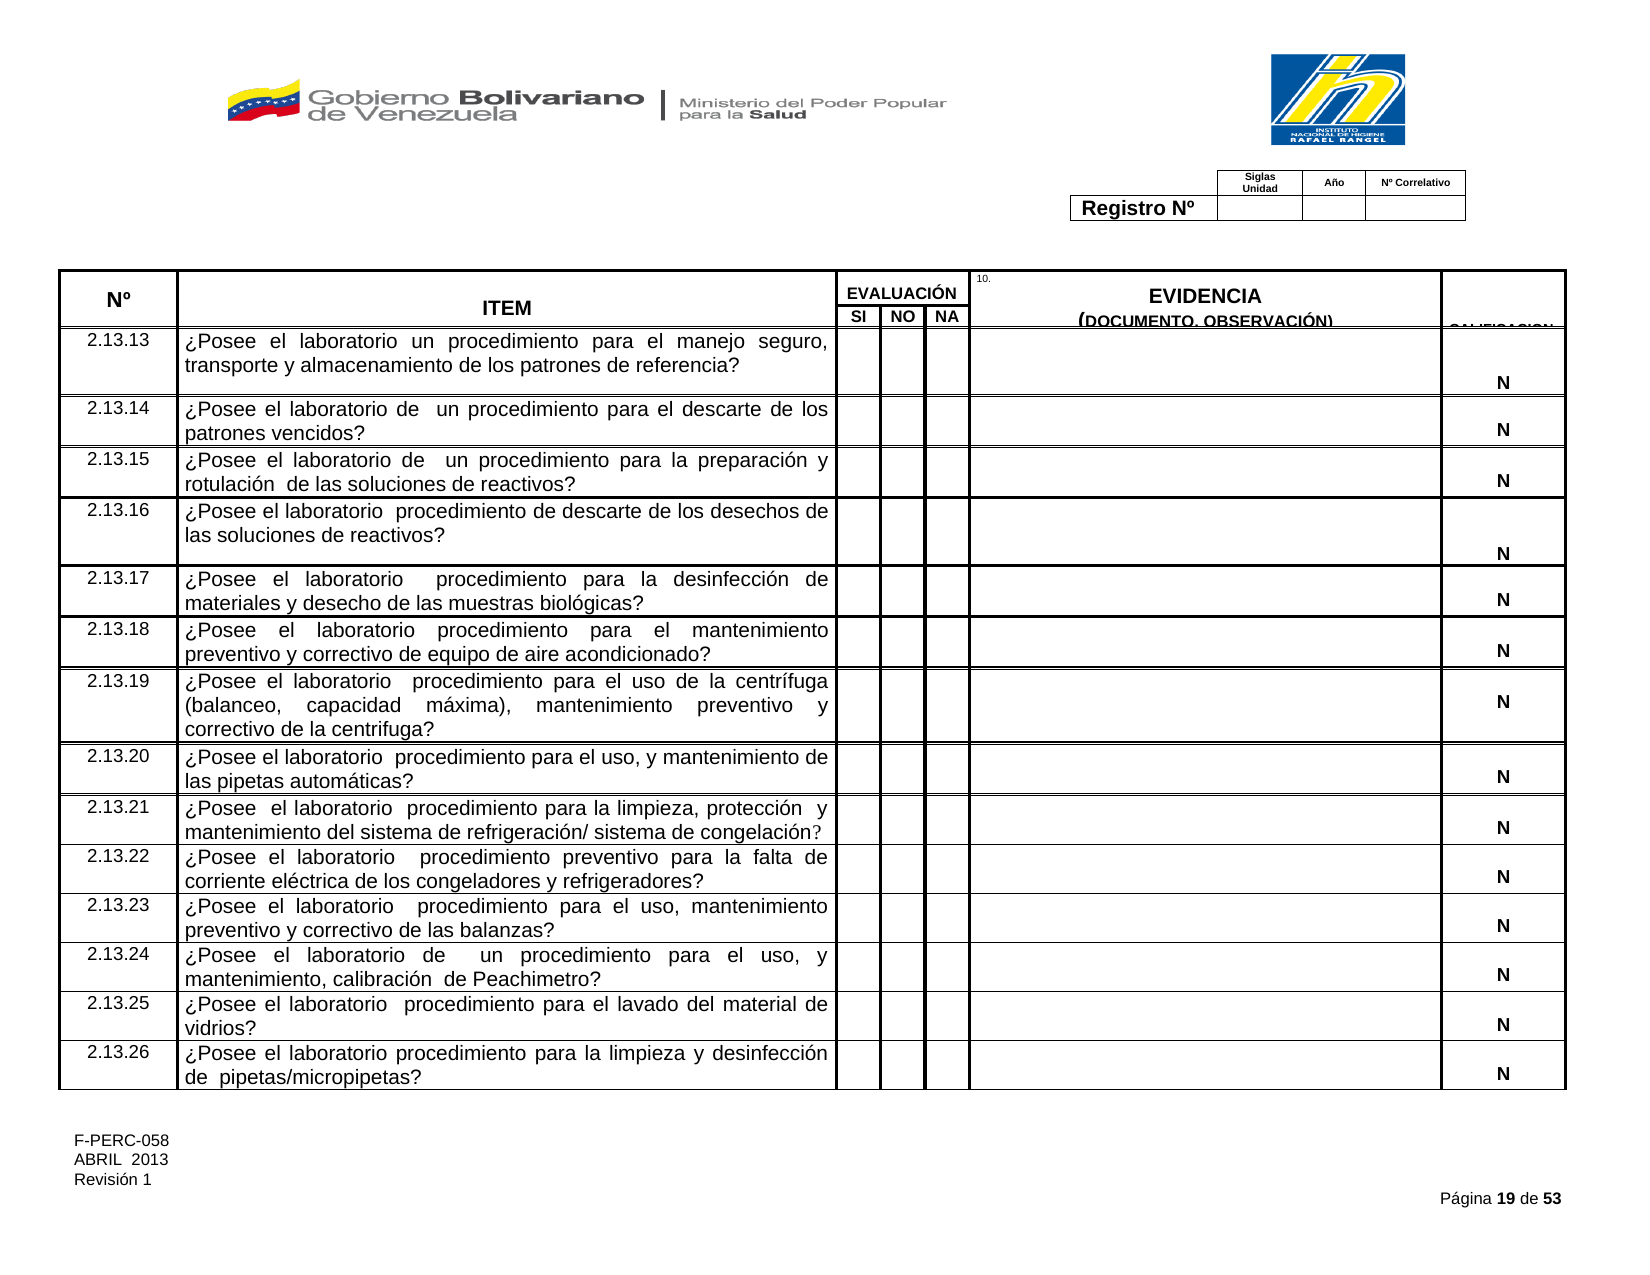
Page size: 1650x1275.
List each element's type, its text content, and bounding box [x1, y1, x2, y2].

table_cell ¿Posee el laboratorio procedimiento para el uso, y mantenimiento de las pipetas automáticas? [179, 745, 835, 792]
table_cell [927, 670, 968, 741]
table_cell ¿Posee el laboratorio procedimiento para el uso, mantenimiento preventivo y correctivo de las balanzas? [179, 894, 835, 942]
table_cell ¿Posee el laboratorio procedimiento de descarte de los desechos de las soluciones de reactivos? [179, 499, 835, 564]
table_cell ¿Posee el laboratorio procedimiento para la limpieza y desinfección de pipetas/micropipetas? [179, 1041, 835, 1089]
table_cell [971, 745, 1440, 792]
picture [228, 53, 1407, 146]
table_cell [927, 943, 968, 991]
table_cell N [1443, 894, 1564, 942]
table_cell [882, 745, 923, 792]
table_cell N [1443, 448, 1564, 496]
table_cell [927, 397, 968, 445]
table_cell ¿Posee el laboratorio de un procedimiento para el descarte de los patrones vencidos? [179, 397, 835, 445]
table_cell [971, 1041, 1440, 1089]
table_cell 2.13.17 [61, 567, 176, 615]
table_cell [971, 329, 1440, 394]
table_cell N [1443, 329, 1564, 394]
table_cell [838, 448, 879, 496]
table_cell N [1443, 845, 1564, 893]
table_cell N [1443, 618, 1564, 666]
table_cell [927, 992, 968, 1040]
table_cell 2.13.19 [61, 670, 176, 741]
table_cell [927, 618, 968, 666]
table_cell N [1443, 943, 1564, 991]
table_cell 2.13.26 [61, 1041, 176, 1089]
table_cell [838, 943, 879, 991]
table_cell [927, 329, 968, 394]
table_cell [882, 992, 923, 1040]
table_cell [971, 397, 1440, 445]
table_cell [882, 670, 923, 741]
table_cell [927, 567, 968, 615]
table_cell [971, 567, 1440, 615]
table_cell [971, 448, 1440, 496]
table_cell N [1443, 397, 1564, 445]
table_header ITEM [179, 272, 835, 326]
table_cell N [1443, 796, 1564, 844]
table_cell ¿Posee el laboratorio procedimiento para el uso de la centrífuga (balanceo, capacidad máxima), mantenimiento preventivo y correctivo de la centrifuga? [179, 670, 835, 741]
table_cell [882, 1041, 923, 1089]
table_cell [838, 796, 879, 844]
table_cell 2.13.16 [61, 499, 176, 564]
table_cell N [1443, 745, 1564, 792]
table_cell 2.13.23 [61, 894, 176, 942]
table_cell [971, 894, 1440, 942]
table_cell ¿Posee el laboratorio un procedimiento para el manejo seguro, transporte y almacenamiento de los patrones de referencia? [179, 329, 835, 394]
table_cell 2.13.20 [61, 745, 176, 792]
table_cell SI [838, 307, 879, 326]
table_cell [971, 943, 1440, 991]
table_cell [927, 745, 968, 792]
table_cell [838, 670, 879, 741]
table_cell [927, 1041, 968, 1089]
table_header Nº [61, 272, 176, 326]
table_cell [882, 845, 923, 893]
table_header CALIFICACION I/N/R/INF [1443, 272, 1564, 326]
table_cell [882, 618, 923, 666]
table_cell [882, 329, 923, 394]
table_cell 2.13.25 [61, 992, 176, 1040]
table_header 10. EVIDENCIA (DOCUMENTO, OBSERVACIÓN) [971, 272, 1440, 326]
table_cell N [1443, 670, 1564, 741]
table_cell [971, 845, 1440, 893]
table_cell [838, 845, 879, 893]
table_cell 2.13.14 [61, 397, 176, 445]
table_cell [838, 618, 879, 666]
table_cell [882, 894, 923, 942]
table_cell [882, 499, 923, 564]
table_cell 2.13.21 [61, 796, 176, 844]
table_cell N [1443, 992, 1564, 1040]
table_cell N [1443, 499, 1564, 564]
table_cell 2.13.15 [61, 448, 176, 496]
table_cell [882, 943, 923, 991]
table_header EVALUACIÓN [838, 272, 968, 303]
table_cell [971, 796, 1440, 844]
table_cell ¿Posee el laboratorio procedimiento para la desinfección de materiales y desecho de las muestras biológicas? [179, 567, 835, 615]
table_cell [882, 567, 923, 615]
table_cell [838, 499, 879, 564]
table_cell [971, 499, 1440, 564]
table_cell [971, 992, 1440, 1040]
table_cell ¿Posee el laboratorio procedimiento para el mantenimiento preventivo y correctivo de equipo de aire acondicionado? [179, 618, 835, 666]
table_cell [882, 448, 923, 496]
table_cell NA [927, 307, 968, 326]
table_cell [971, 670, 1440, 741]
table_cell [838, 397, 879, 445]
table_cell [927, 448, 968, 496]
table_cell 2.13.13 [61, 329, 176, 394]
table_cell [882, 796, 923, 844]
table_cell ¿Posee el laboratorio procedimiento para el lavado del material de vidrios? [179, 992, 835, 1040]
table_cell N [1443, 567, 1564, 615]
table_cell [927, 894, 968, 942]
table_cell [838, 329, 879, 394]
table_cell ¿Posee el laboratorio procedimiento preventivo para la falta de corriente eléctrica de los congeladores y refrigeradores? [179, 845, 835, 893]
table_cell [927, 796, 968, 844]
table_cell 2.13.22 [61, 845, 176, 893]
table_cell [927, 499, 968, 564]
table_cell ¿Posee el laboratorio procedimiento para la limpieza, protección y mantenimiento del sistema de refrigeración/ sistema de congelación? [179, 796, 835, 844]
table_cell [927, 845, 968, 893]
table_cell ¿Posee el laboratorio de un procedimiento para el uso, y mantenimiento, calibración de Peachimetro? [179, 943, 835, 991]
table_cell [838, 1041, 879, 1089]
table_cell [838, 745, 879, 792]
table_cell [838, 992, 879, 1040]
table_cell 2.13.24 [61, 943, 176, 991]
table_cell NO [882, 307, 923, 326]
table_cell [971, 618, 1440, 666]
table_cell [838, 567, 879, 615]
table_cell [838, 894, 879, 942]
table_cell N [1443, 1041, 1564, 1089]
table_cell ¿Posee el laboratorio de un procedimiento para la preparación y rotulación de las soluciones de reactivos? [179, 448, 835, 496]
table_cell 2.13.18 [61, 618, 176, 666]
table_cell [882, 397, 923, 445]
